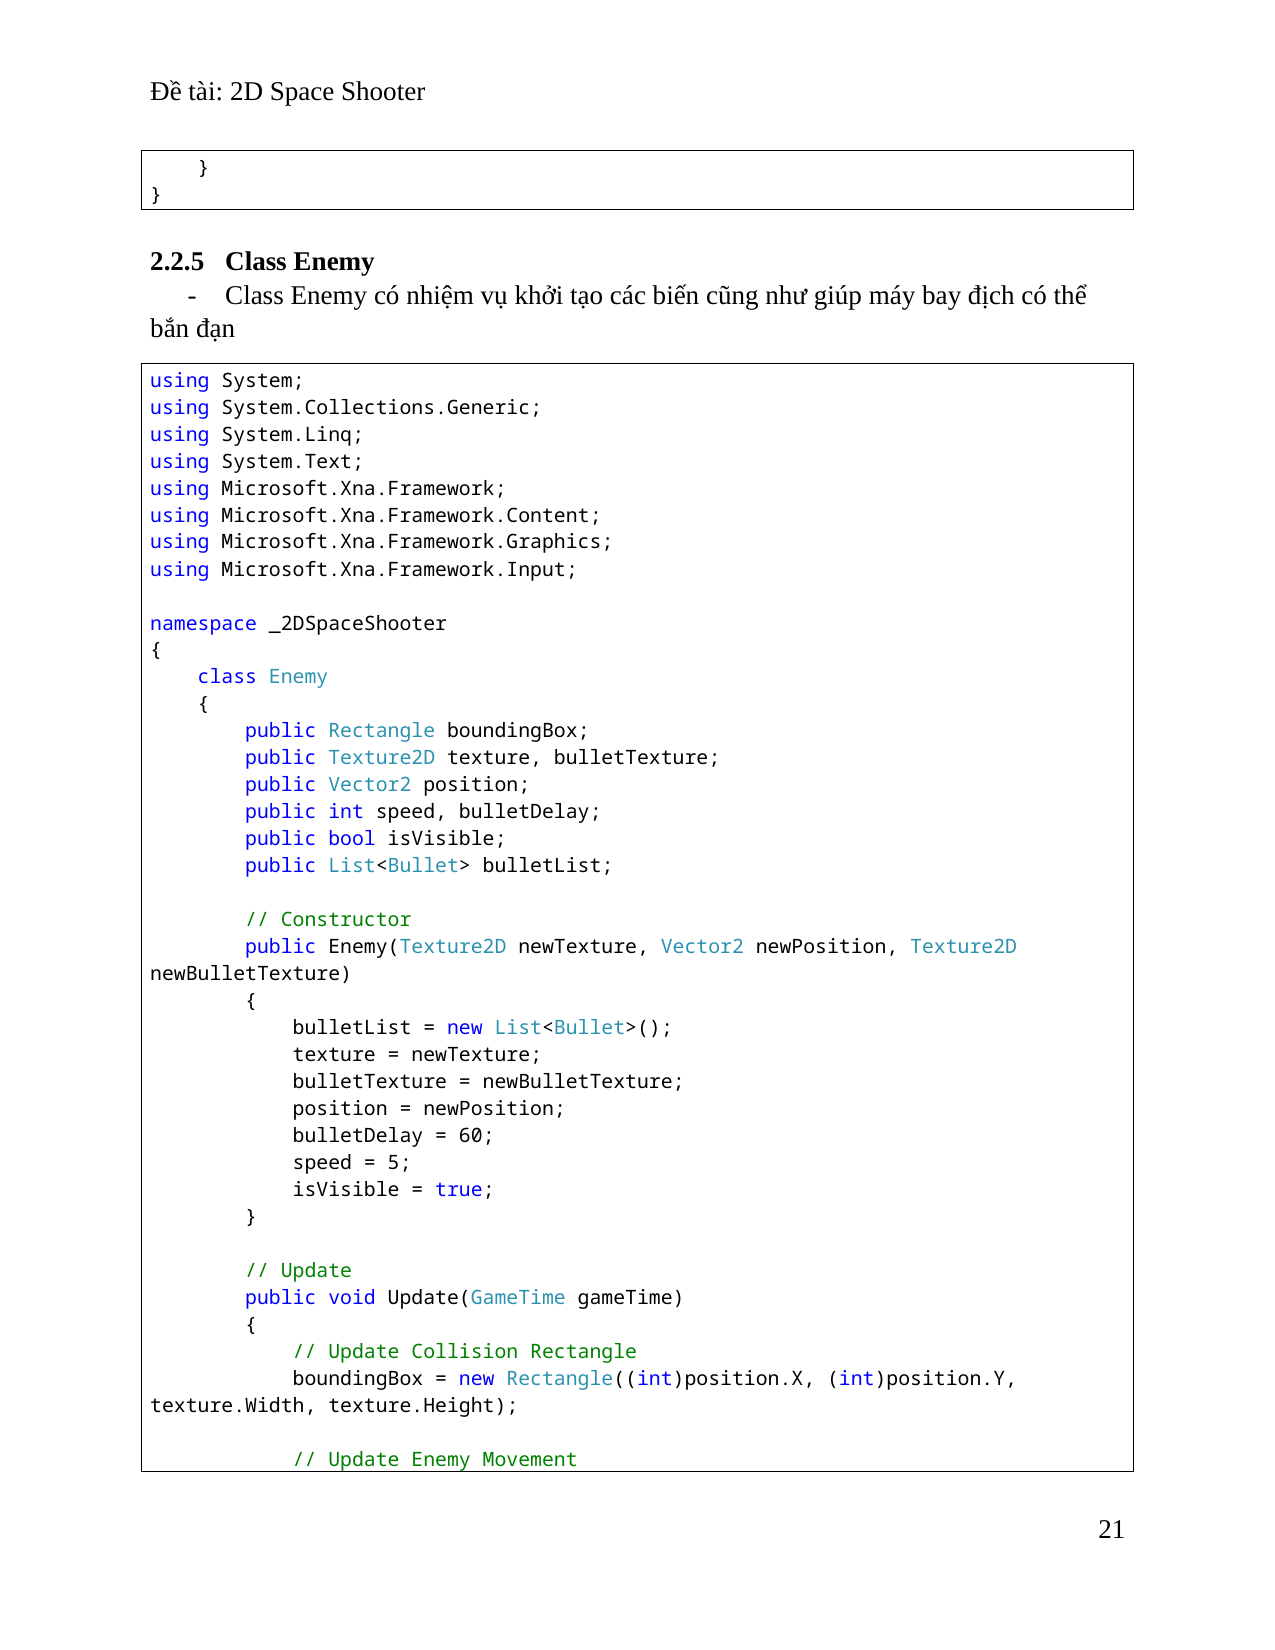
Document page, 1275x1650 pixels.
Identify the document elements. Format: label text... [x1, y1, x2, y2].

text position = newPosition; [150, 1094, 1125, 1121]
text public void Update(GameTime gameTime) [150, 1283, 1125, 1310]
text public Enemy(Texture2D newTexture, Vector2 newPosition, Texture2D newBulletTexture) [150, 932, 1125, 986]
text speed = 5; [150, 1148, 1125, 1175]
text using Microsoft.Xna.Framework.Content; [150, 501, 1125, 528]
text // Update Collision Rectangle [150, 1337, 1125, 1364]
text bulletTexture = newBulletTexture; [150, 1067, 1125, 1094]
text public Rectangle boundingBox; [150, 717, 1125, 744]
text texture = newTexture; [150, 1040, 1125, 1067]
text bulletDelay = 60; [150, 1121, 1125, 1148]
text { [150, 636, 1125, 663]
text isVisible = true; [150, 1175, 1125, 1202]
text { [150, 986, 1125, 1013]
text using Microsoft.Xna.Framework.Input; [150, 555, 1125, 582]
text using Microsoft.Xna.Framework; [150, 474, 1125, 501]
text public int speed, bulletDelay; [150, 798, 1125, 824]
text } [142, 177, 1133, 209]
text // Update [150, 1256, 1125, 1283]
text // Update Enemy Movement [150, 1445, 1125, 1471]
text } [142, 151, 1133, 177]
text using System.Text; [150, 447, 1125, 474]
text bulletList = new List<Bullet>(); [150, 1013, 1125, 1040]
text public List<Bullet> bulletList; [150, 852, 1125, 878]
text using System.Collections.Generic; [150, 393, 1125, 420]
text class Enemy [150, 663, 1125, 690]
text { [150, 1310, 1125, 1337]
text namespace _2DSpaceShooter [150, 609, 1125, 636]
subtitle Class Enemy [150, 246, 1125, 277]
text boundingBox = new Rectangle((int)position.X, (int)position.Y, texture.Width, texture.Height); [150, 1364, 1125, 1418]
text using System; [142, 364, 1133, 393]
text // Constructor [150, 906, 1125, 932]
text public bool isVisible; [150, 824, 1125, 852]
text public Texture2D texture, bulletTexture; [150, 744, 1125, 771]
text using System.Linq; [150, 420, 1125, 447]
text { [150, 690, 1125, 717]
text using Microsoft.Xna.Framework.Graphics; [150, 528, 1125, 555]
text } [150, 1202, 1125, 1229]
text public Vector2 position; [150, 771, 1125, 798]
list Class Enemy có nhiệm vụ khởi tạo các biến cũng như giúp máy bay địch có thể bắn đạn [150, 279, 1125, 344]
